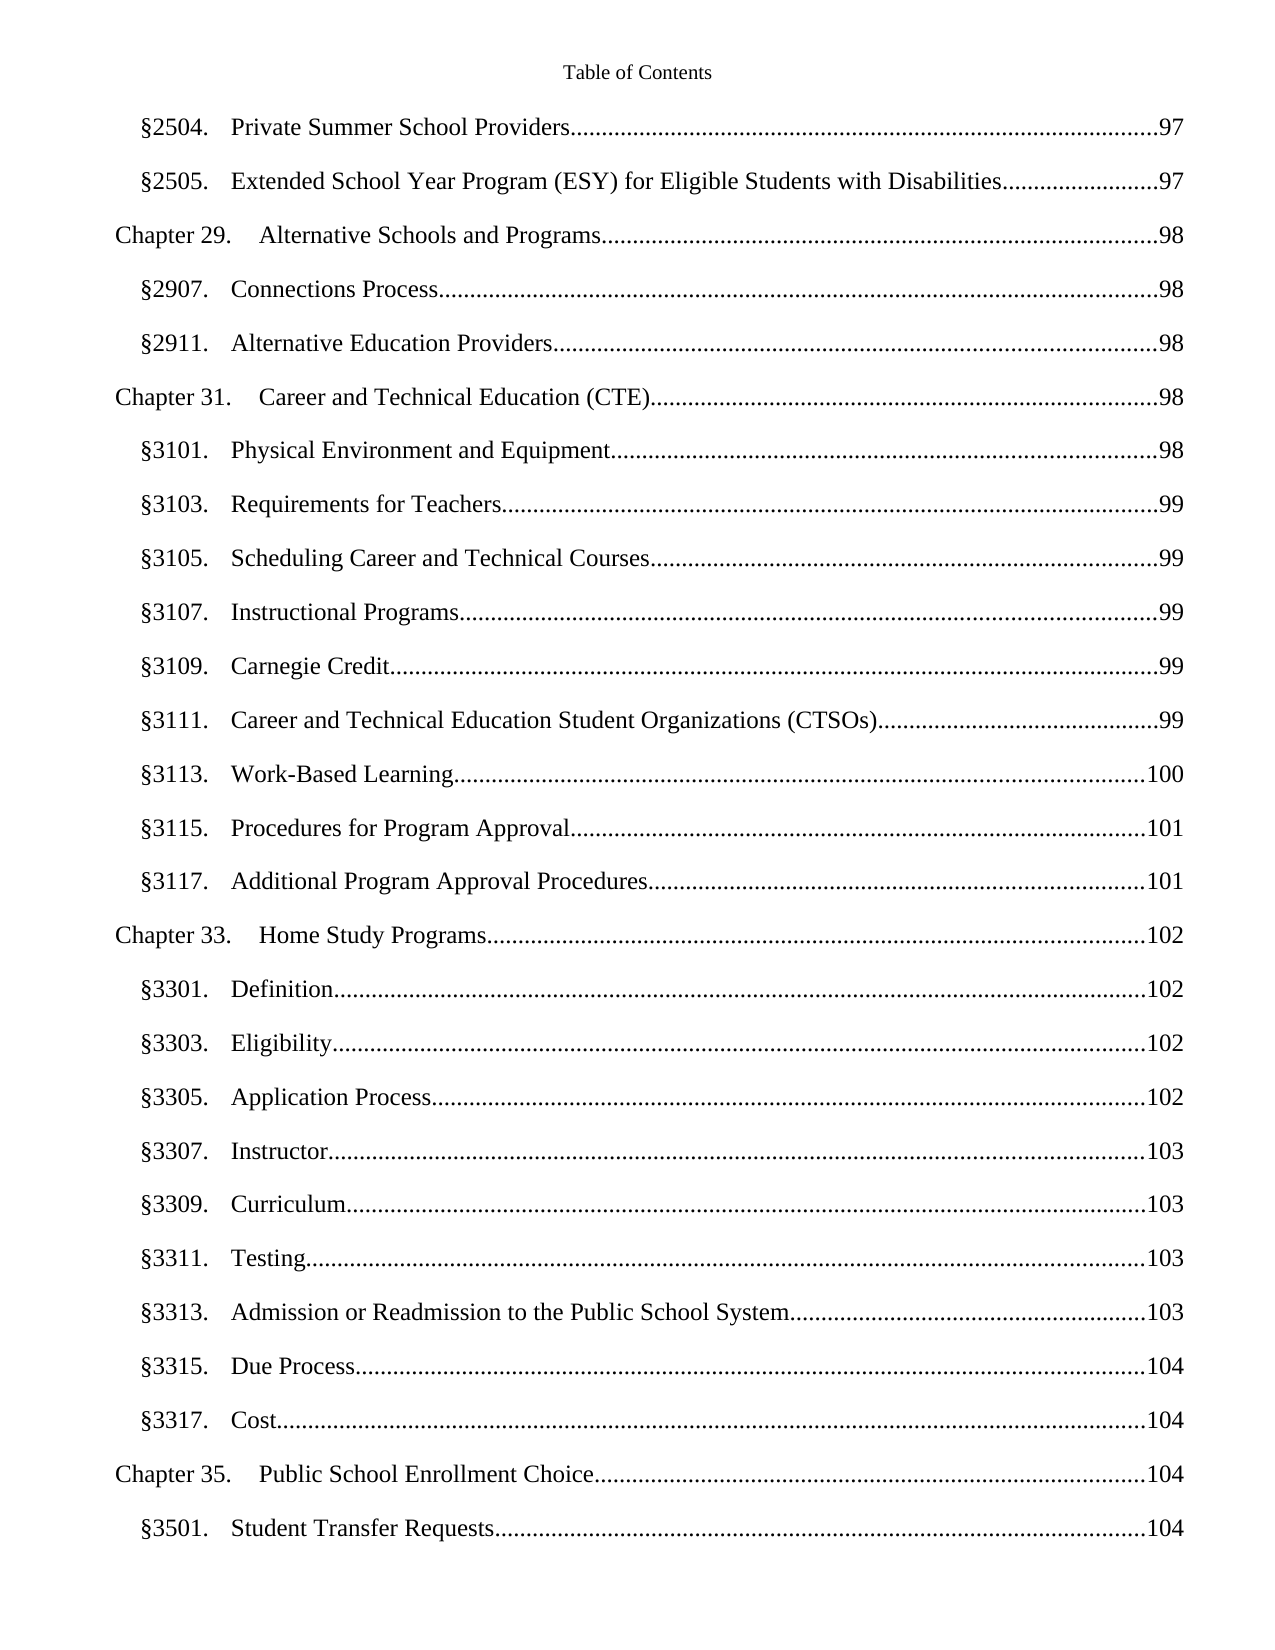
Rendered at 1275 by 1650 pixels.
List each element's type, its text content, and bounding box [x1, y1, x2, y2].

text §3311. Testing 103 [140, 1243, 1185, 1272]
text §3501. Student Transfer Requests 104 [140, 1513, 1185, 1541]
text Chapter 31. Career and Technical Education (CTE) 98 [115, 382, 1185, 411]
text §3111. Career and Technical Education Student Organizations (CTSOs) 99 [140, 705, 1185, 734]
text §3103. Requirements for Teachers 99 [140, 489, 1185, 518]
text §3301. Definition 102 [140, 974, 1185, 1003]
text §3309. Curriculum 103 [140, 1189, 1185, 1218]
text Chapter 33. Home Study Programs 102 [115, 920, 1185, 949]
text §3317. Cost 104 [140, 1405, 1185, 1434]
text §3313. Admission or Readmission to the Public School System 103 [140, 1297, 1185, 1326]
text §2911. Alternative Education Providers 98 [140, 328, 1185, 357]
text §3109. Carnegie Credit 99 [140, 651, 1185, 680]
text §3107. Instructional Programs 99 [140, 597, 1185, 626]
text §3307. Instructor 103 [140, 1136, 1185, 1164]
text §3105. Scheduling Career and Technical Courses 99 [140, 543, 1185, 572]
text §3113. Work-Based Learning 100 [140, 759, 1185, 787]
text §2907. Connections Process 98 [140, 274, 1185, 303]
text §3117. Additional Program Approval Procedures 101 [140, 866, 1185, 895]
text §3303. Eligibility 102 [140, 1028, 1185, 1057]
text §3101. Physical Environment and Equipment 98 [140, 436, 1185, 464]
text §3305. Application Process 102 [140, 1082, 1185, 1111]
text §2505. Extended School Year Program (ESY) for Eligible Students with Disabilities 97 [140, 166, 1185, 195]
text §3315. Due Process 104 [140, 1351, 1185, 1380]
text Chapter 35. Public School Enrollment Choice 104 [115, 1459, 1185, 1488]
text §3115. Procedures for Program Approval 101 [140, 813, 1185, 841]
text Chapter 29. Alternative Schools and Programs 98 [115, 220, 1185, 249]
text §2504. Private Summer School Providers 97 [140, 112, 1185, 141]
